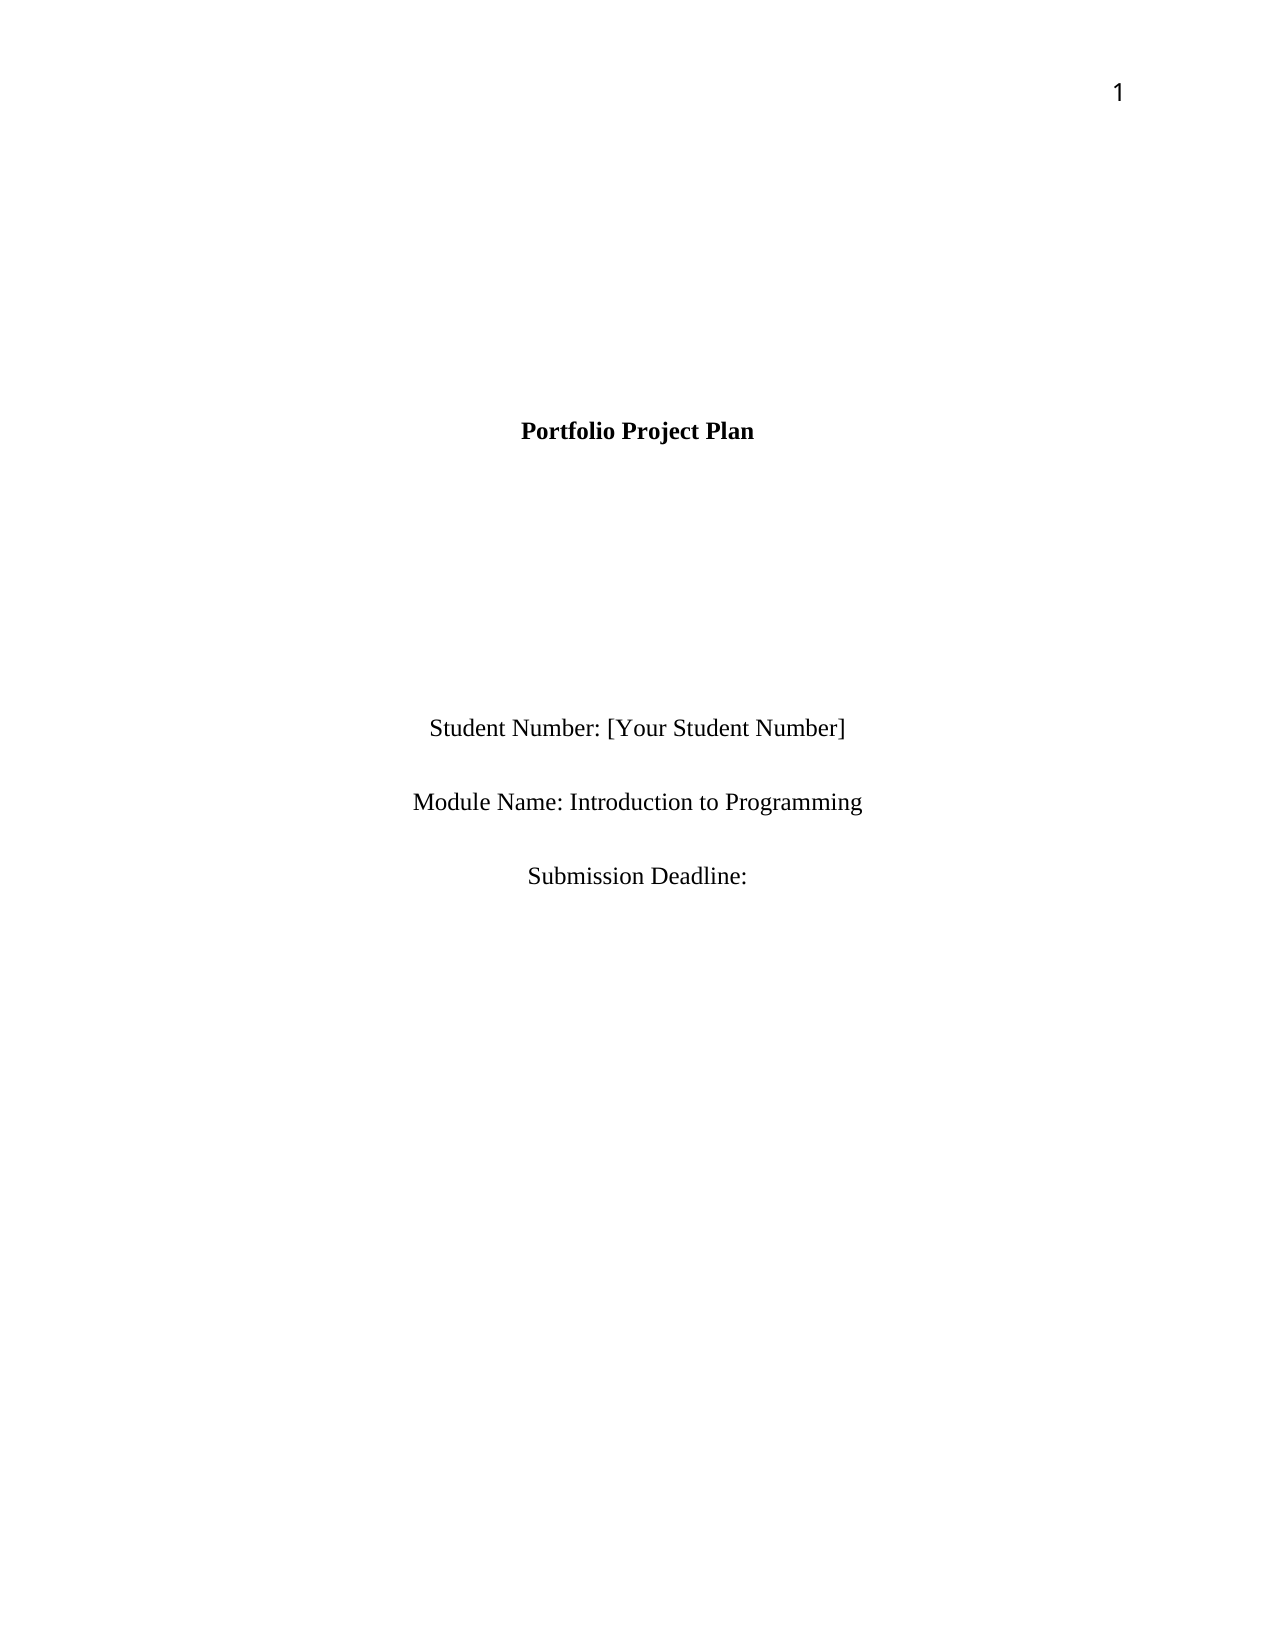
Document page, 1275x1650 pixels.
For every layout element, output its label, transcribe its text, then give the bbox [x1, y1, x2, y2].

text Student Number: [Your Student Number] [150, 713, 1125, 742]
text Module Name: Introduction to Programming [150, 787, 1125, 816]
text Submission Deadline: [150, 861, 1125, 890]
text Portfolio Project Plan [150, 416, 1125, 445]
